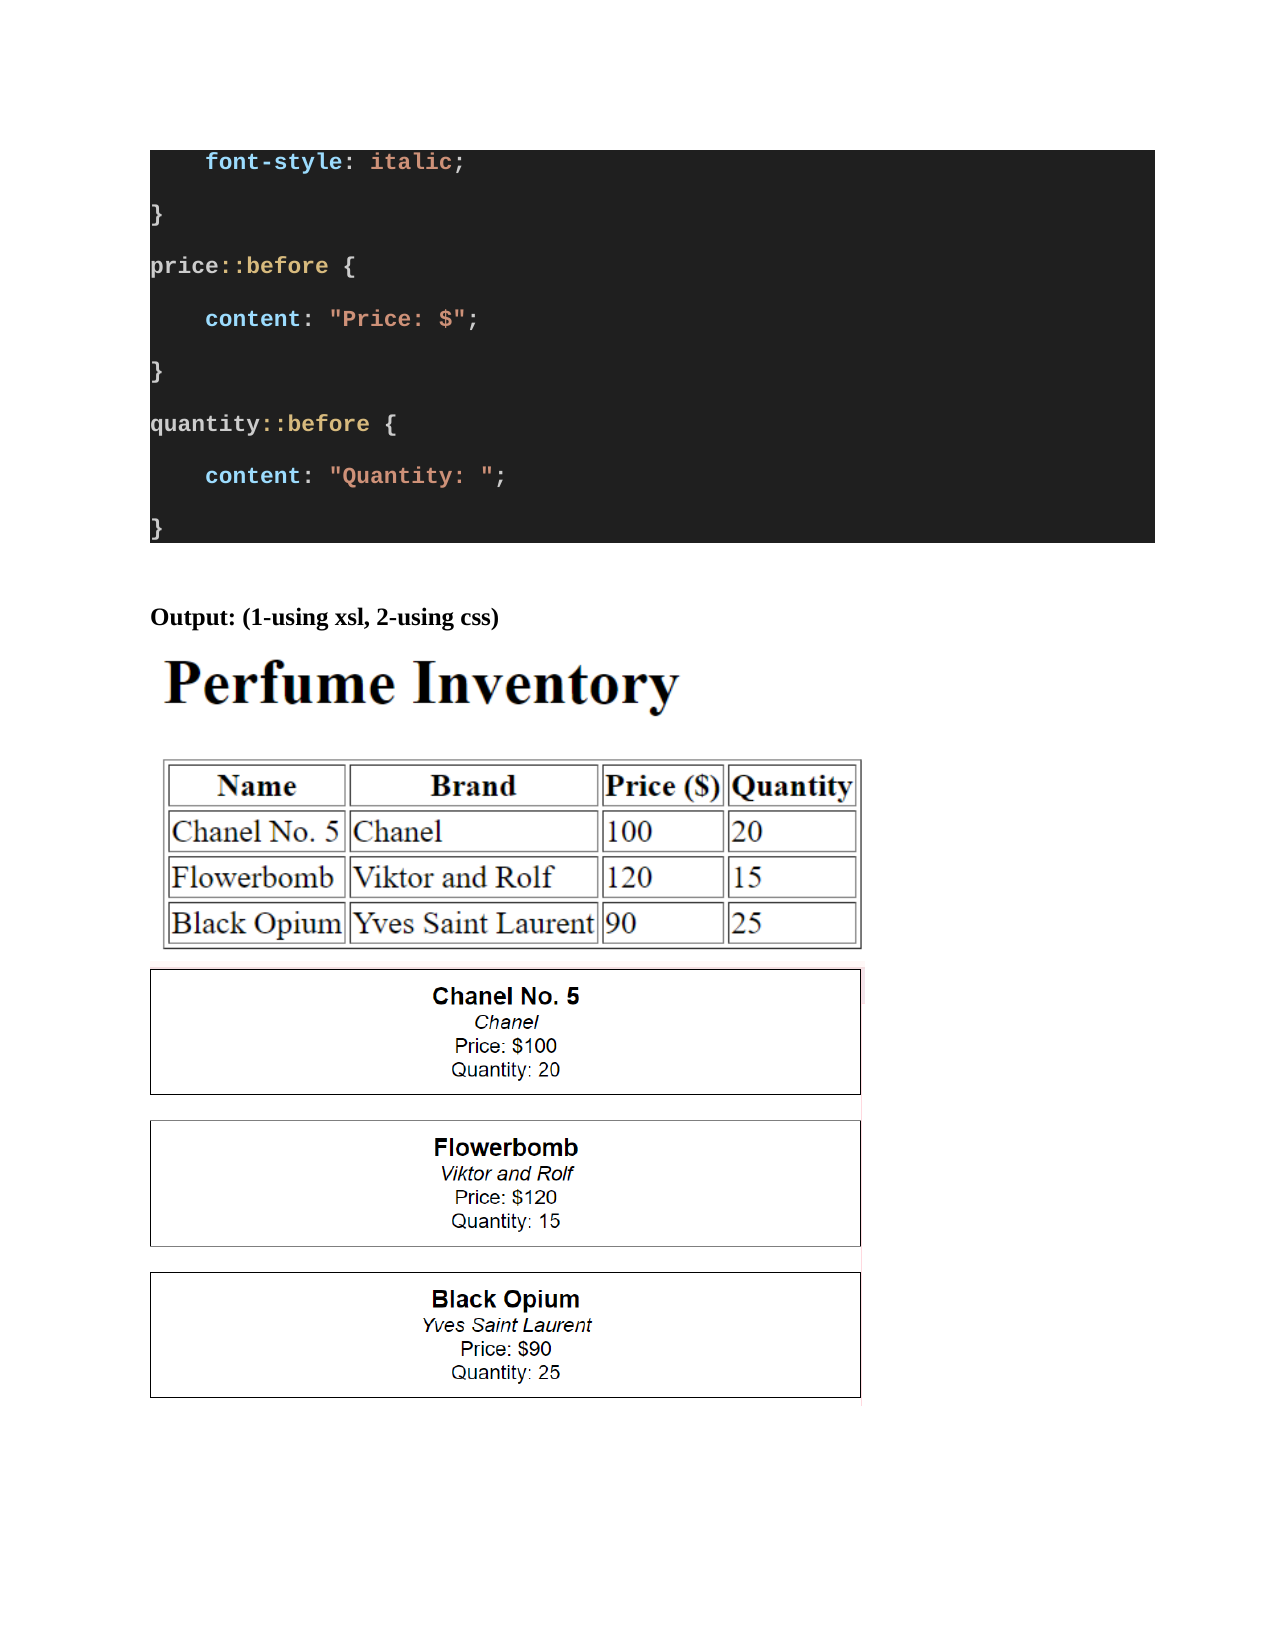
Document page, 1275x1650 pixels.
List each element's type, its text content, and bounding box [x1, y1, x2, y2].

text content: "Quantity: "; [150, 464, 1155, 490]
text quantity::before { [150, 412, 1155, 438]
text price::before { [150, 255, 1155, 281]
text } [150, 517, 1155, 543]
picture [150, 635, 887, 1406]
text content: "Price: $"; [150, 307, 1155, 333]
text } [150, 359, 1155, 386]
text font-style: italic; [150, 150, 1155, 176]
text } [150, 202, 1155, 228]
text Output: (1-using xsl, 2-using css) [150, 602, 1125, 630]
